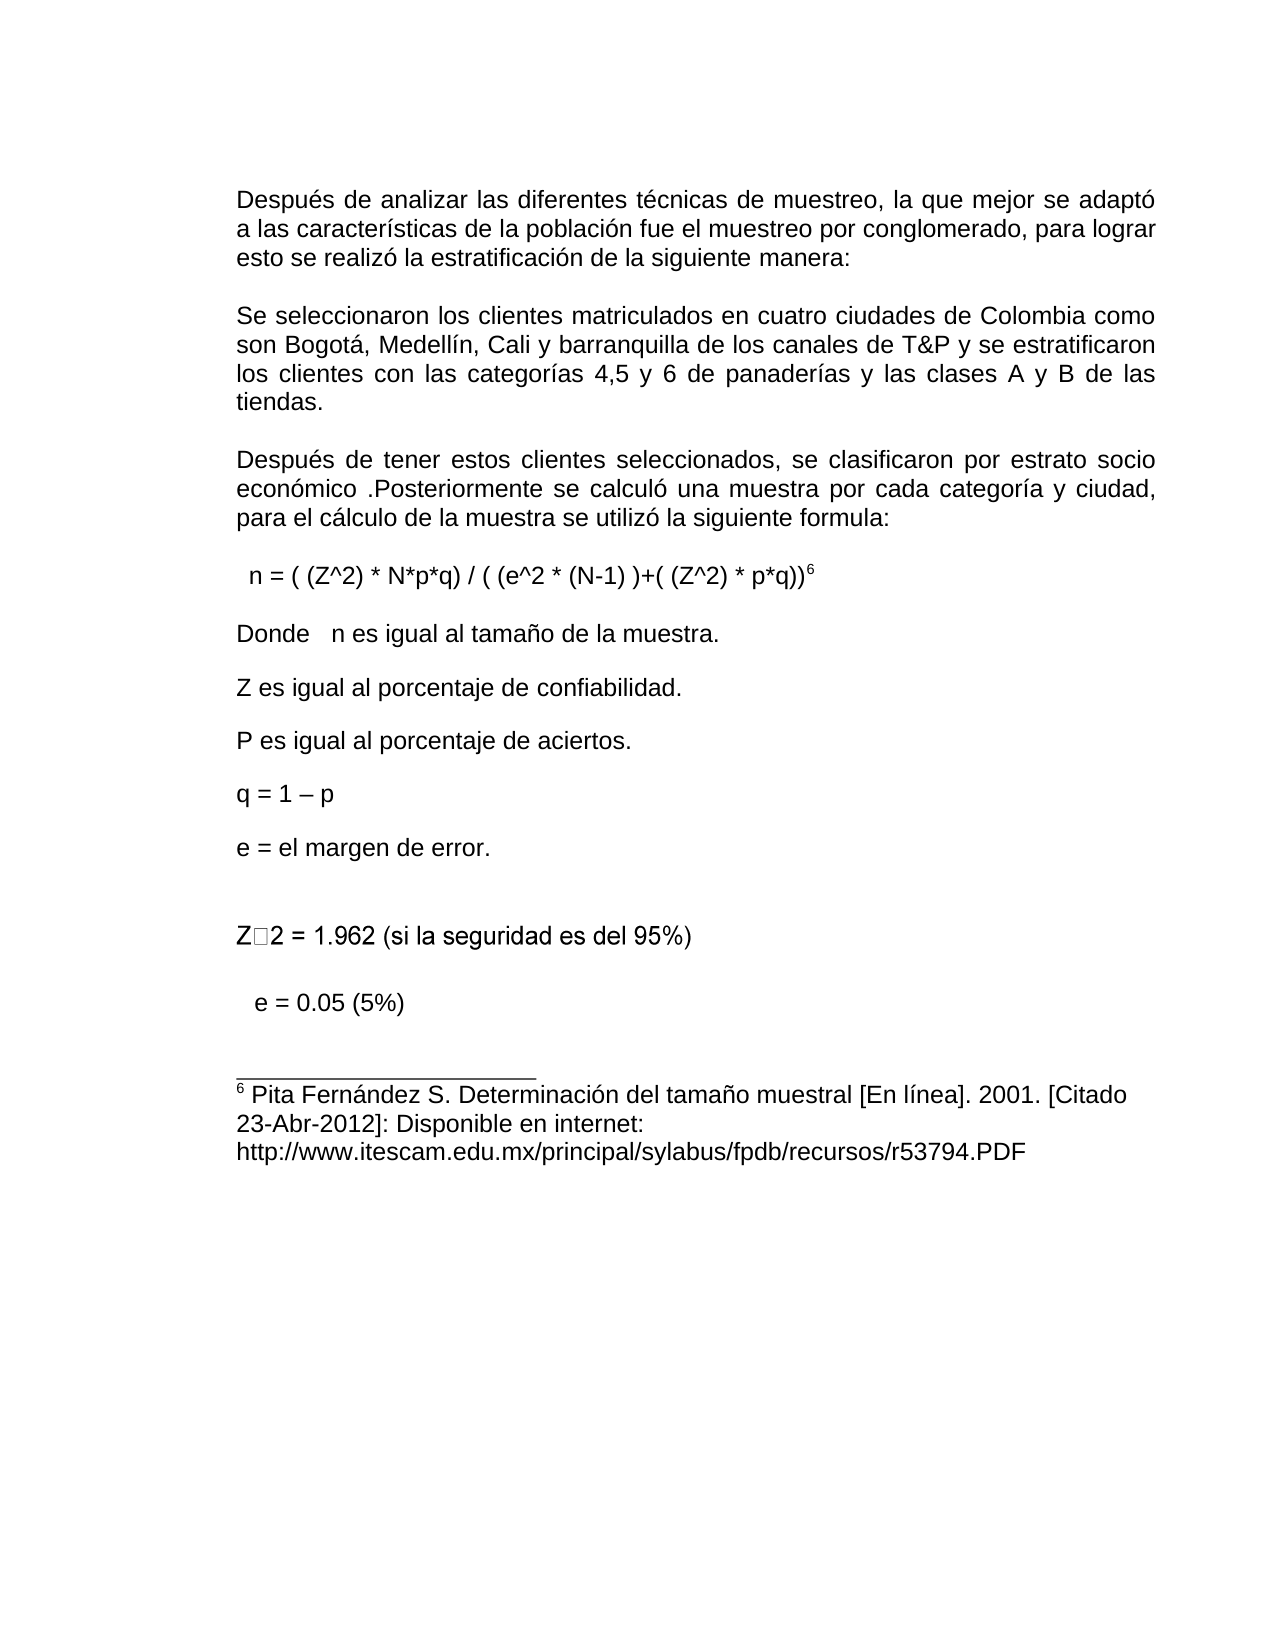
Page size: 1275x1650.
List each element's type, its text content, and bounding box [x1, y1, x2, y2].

picture [236, 921, 709, 950]
text n = ( (Z^2) * N*p*q) / ( (e^2 * (N-1) )+( (Z^2) * p*q))6 [249, 561, 1250, 589]
text e = 0.05 (5%) [236, 988, 1250, 1017]
text e = el margen de error. [236, 833, 1250, 862]
text Después de tener estos clientes seleccionados, se clasificaron por estrato socio económico .Posteriormente se calculó una muestra por cada categoría y ciudad, para el cálculo de la muestra se utilizó la siguiente formula: [236, 445, 1157, 532]
text Se seleccionaron los clientes matriculados en cuatro ciudades de Colombia como son Bogotá, Medellín, Cali y barranquilla de los canales de T&P y se estratificaron los clientes con las categorías 4,5 y 6 de panaderías y las clases A y B de las tiendas. [236, 301, 1157, 416]
text Donde n es igual al tamaño de la muestra. Z es igual al porcentaje de confiabilidad. [236, 619, 727, 701]
text 6 Pita Fernández S. Determinación del tamaño muestral [En línea]. 2001. [Citado 23-Abr-2012]: Disponible en internet: http://www.itescam.edu.mx/principal/sylabus/fpdb/recursos/r53794.PDF [236, 1076, 1130, 1166]
text Después de analizar las diferentes técnicas de muestreo, la que mejor se adaptó a las características de la población fue el muestreo por conglomerado, para lograr esto se realizó la estratificación de la siguiente manera: [236, 185, 1157, 271]
text P es igual al porcentaje de aciertos. q = 1 – p [236, 726, 634, 808]
